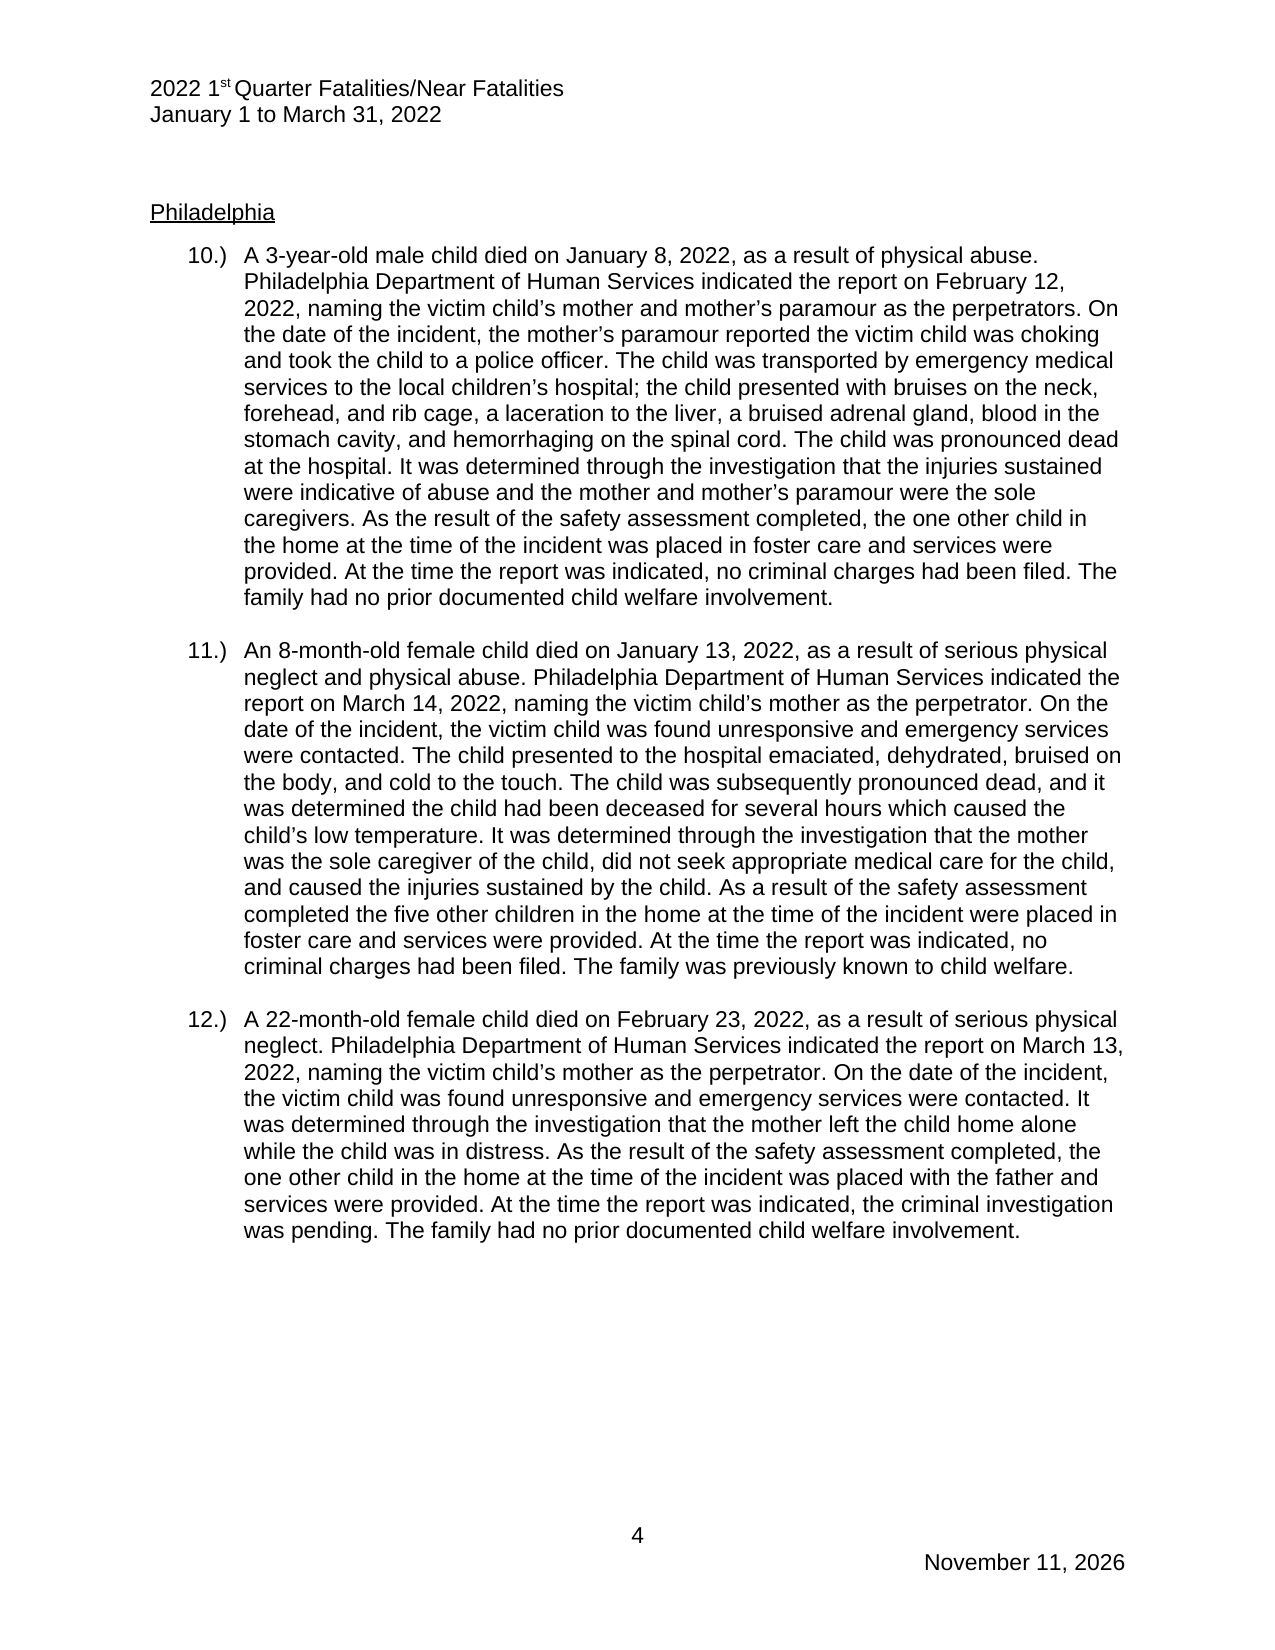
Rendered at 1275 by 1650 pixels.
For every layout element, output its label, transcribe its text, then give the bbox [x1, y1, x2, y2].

list A 22-month-old female child died on February 23, 2022, as a result of serious physical neglect. Philadelphia Department of Human Services indicated the report on March 13, 2022, naming the victim child’s mother as the perpetrator. On the date of the incident, the victim child was found unresponsive and emergency services were contacted. It was determined through the investigation that the mother left the child home alone while the child was in distress. As the result of the safety assessment completed, the one other child in the home at the time of the incident was placed with the father and services were provided. At the time the report was indicated, the criminal investigation was pending. The family had no prior documented child welfare involvement. [187, 1006, 1125, 1243]
list A 3-year-old male child died on January 8, 2022, as a result of physical abuse. Philadelphia Department of Human Services indicated the report on February 12, 2022, naming the victim child’s mother and mother’s paramour as the perpetrators. On the date of the incident, the mother’s paramour reported the victim child was choking and took the child to a police officer. The child was transported by emergency medical services to the local children’s hospital; the child presented with bruises on the neck, forehead, and rib cage, a laceration to the liver, a bruised adrenal gland, blood in the stomach cavity, and hemorrhaging on the spinal cord. The child was pronounced dead at the hospital. It was determined through the investigation that the injuries sustained were indicative of abuse and the mother and mother’s paramour were the sole caregivers. As the result of the safety assessment completed, the one other child in the home at the time of the incident was placed in foster care and services were provided. At the time the report was indicated, no criminal charges had been filed. The family had no prior documented child welfare involvement. [187, 242, 1125, 611]
list An 8-month-old female child died on January 13, 2022, as a result of serious physical neglect and physical abuse. Philadelphia Department of Human Services indicated the report on March 14, 2022, naming the victim child’s mother as the perpetrator. On the date of the incident, the victim child was found unresponsive and emergency services were contacted. The child presented to the hospital emaciated, dehydrated, bruised on the body, and cold to the touch. The child was subsequently pronounced dead, and it was determined the child had been deceased for several hours which caused the child’s low temperature. It was determined through the investigation that the mother was the sole caregiver of the child, did not seek appropriate medical care for the child, and caused the injuries sustained by the child. As a result of the safety assessment completed the five other children in the home at the time of the incident were placed in foster care and services were provided. At the time the report was indicated, no criminal charges had been filed. The family was previously known to child welfare. [187, 637, 1125, 980]
text Philadelphia [150, 199, 1125, 225]
